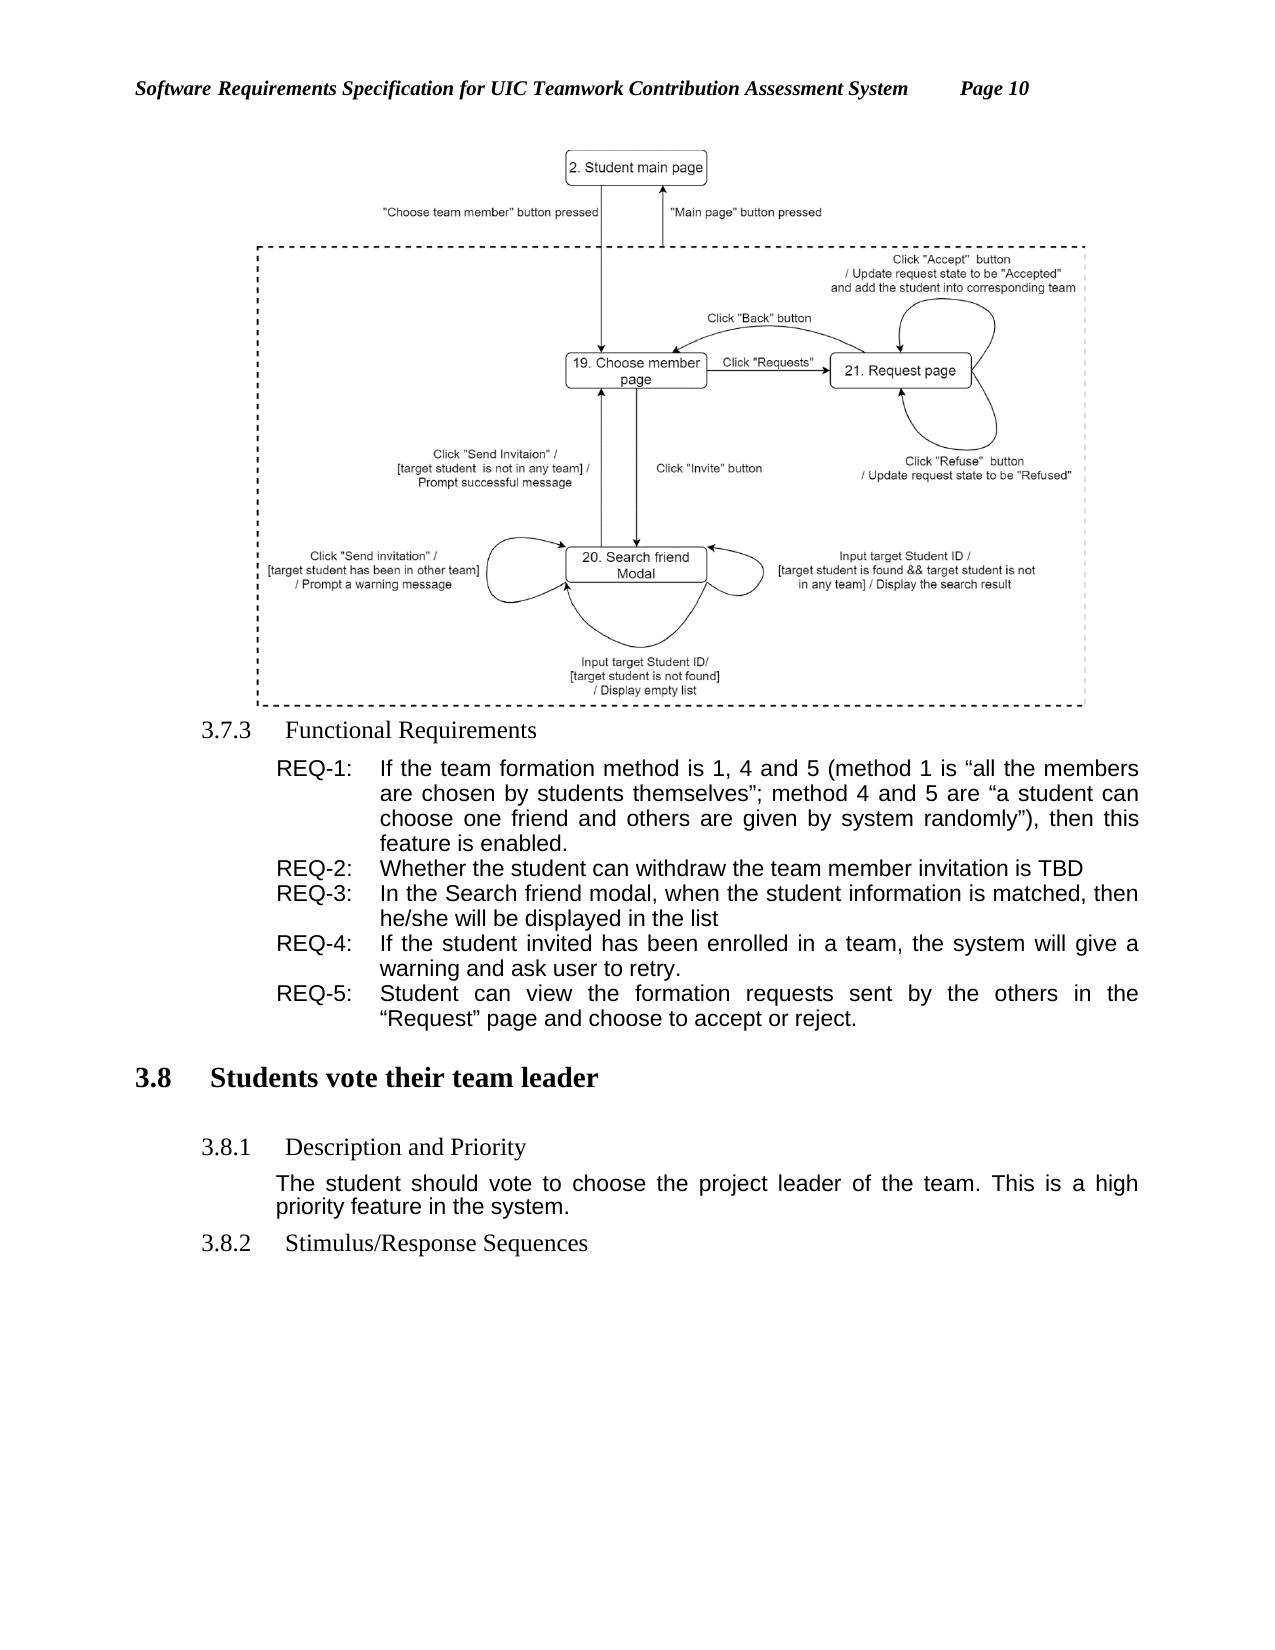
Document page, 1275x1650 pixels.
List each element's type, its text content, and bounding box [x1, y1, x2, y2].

text REQ-1: If the team formation method is 1, 4 and 5 (method 1 is “all the members are chosen by students themselves”; method 4 and 5 are “a student can choose one friend and others are given by system randomly”), then this feature is enabled. [276, 756, 1140, 856]
text 3.8.1 Description and Priority [201, 1136, 1140, 1161]
text REQ-5: Student can view the formation requests sent by the others in the “Request” page and choose to accept or reject. [276, 981, 1140, 1031]
text REQ-4: If the student invited has been enrolled in a team, the system will give a warning and ask user to retry. [276, 931, 1140, 981]
picture [256, 150, 1085, 707]
text REQ-2: Whether the student can withdraw the team member invitation is TBD [276, 856, 1140, 881]
text REQ-3: In the Search friend modal, when the student information is matched, then he/she will be displayed in the list [276, 881, 1140, 931]
text The student should vote to choose the project leader of the team. This is a high priority feature in the system. [276, 1173, 1140, 1219]
text 3.8.2 Stimulus/Response Sequences [201, 1231, 1140, 1256]
subtitle Students vote their team leader [135, 1060, 1140, 1094]
text 3.7.3 Functional Requirements [201, 719, 1140, 744]
